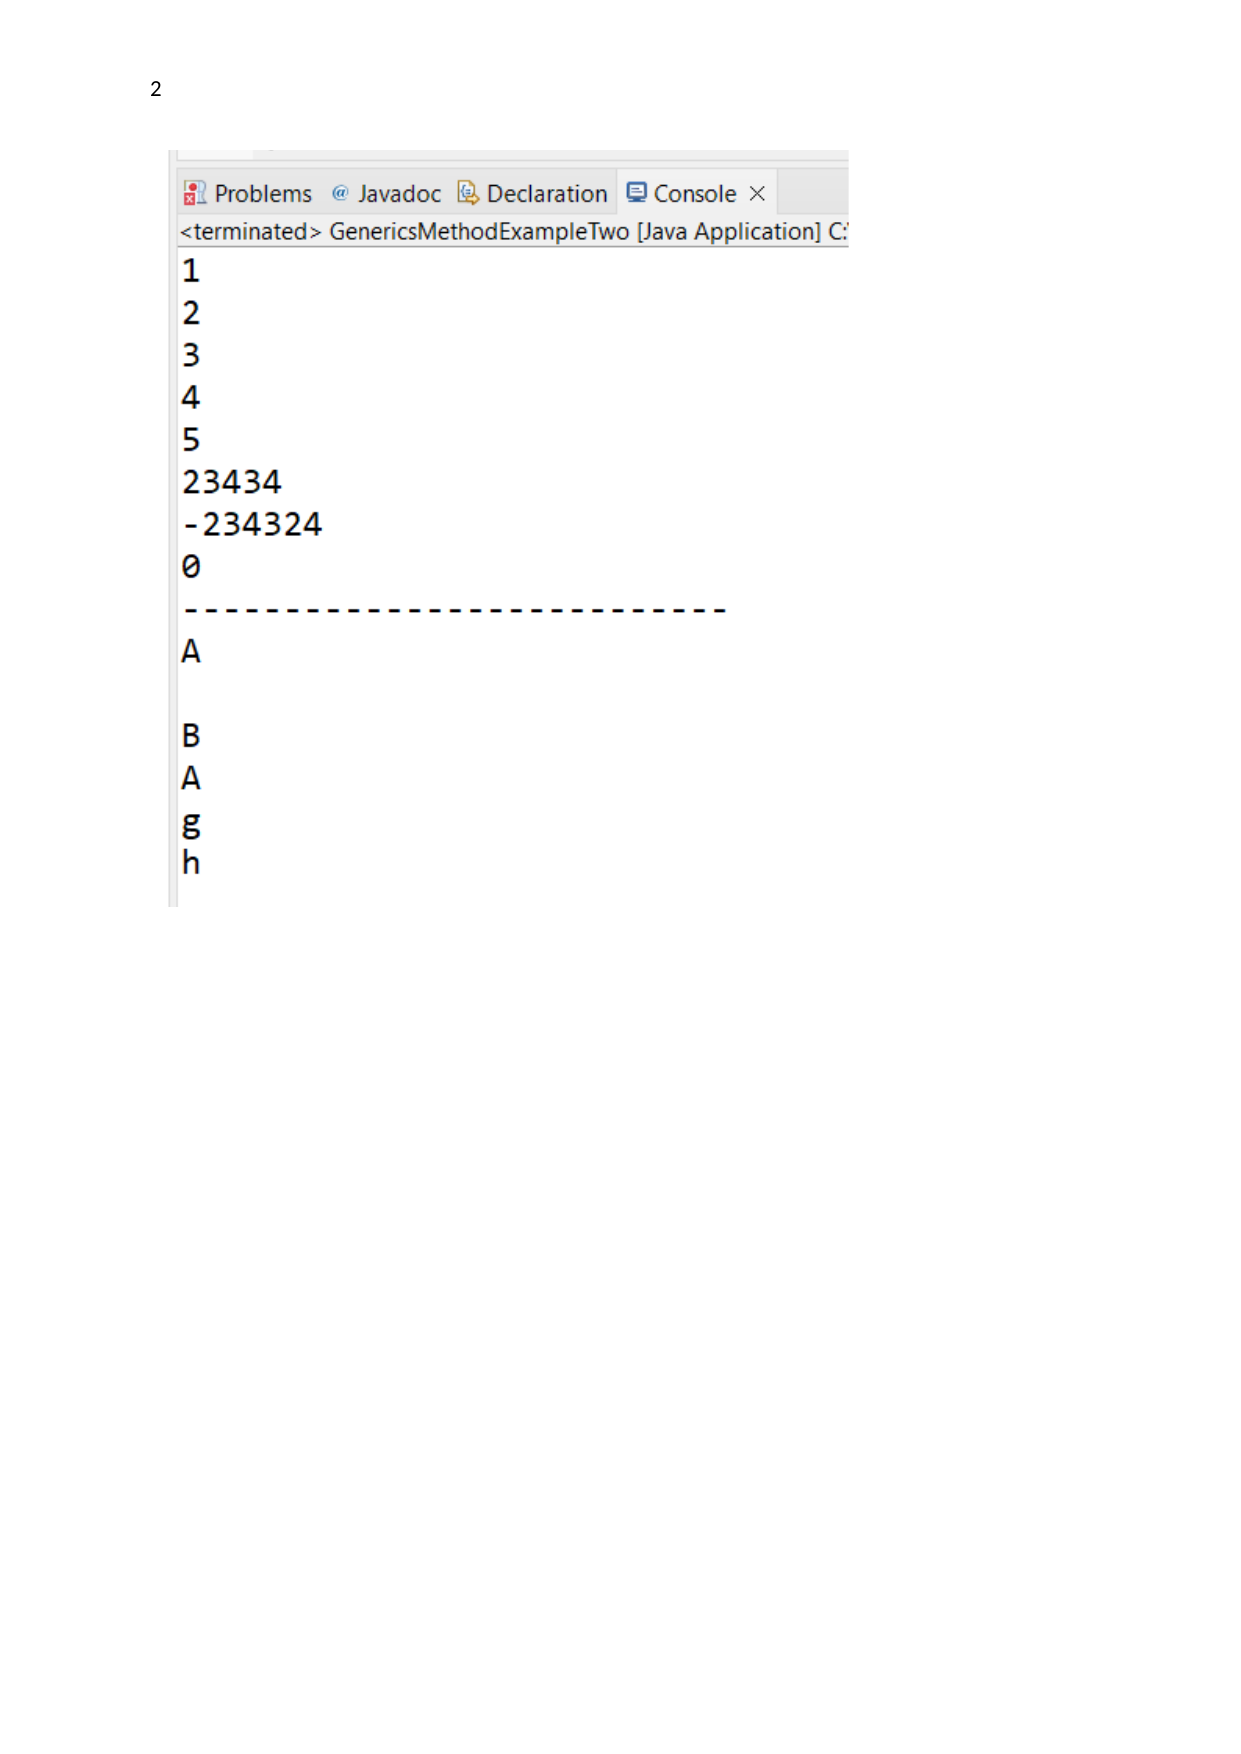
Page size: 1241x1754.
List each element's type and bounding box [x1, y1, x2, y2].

picture [150, 150, 849, 907]
